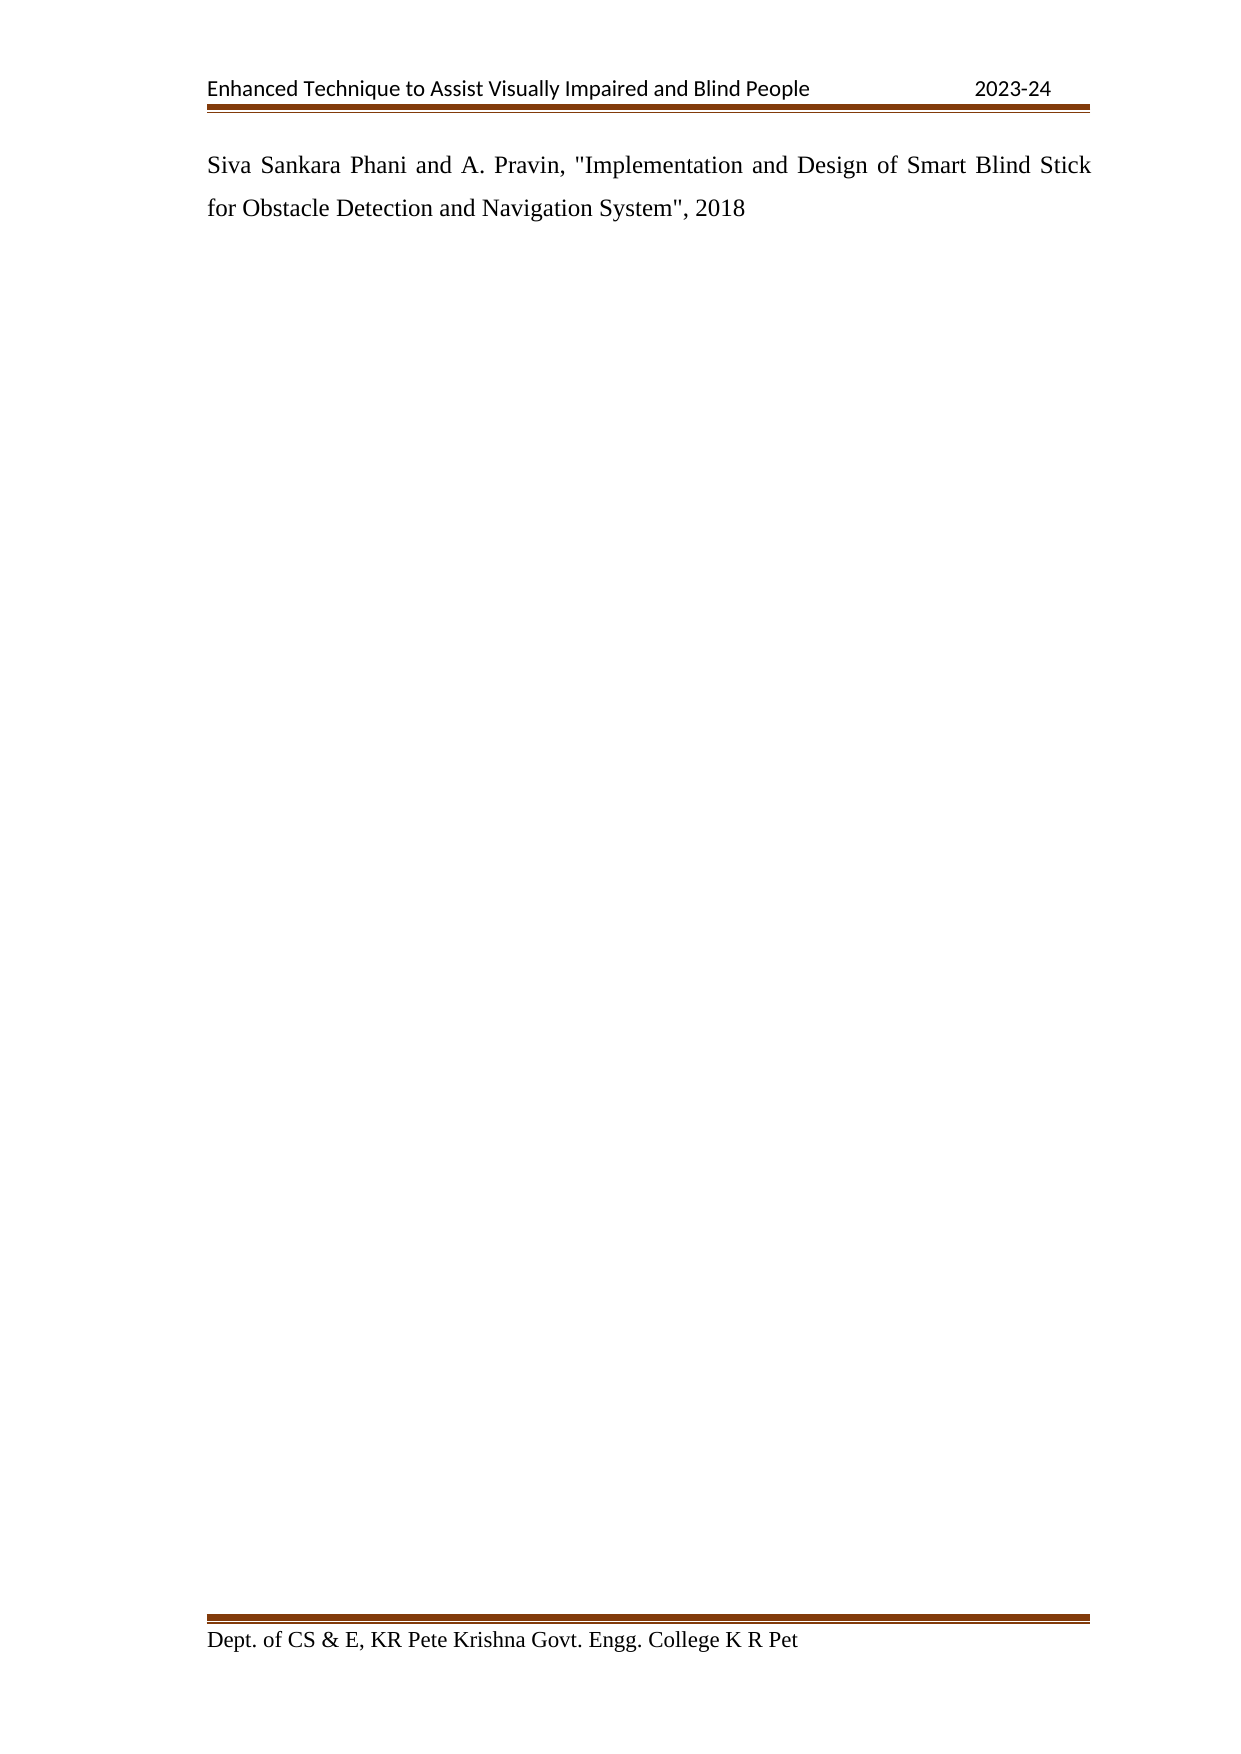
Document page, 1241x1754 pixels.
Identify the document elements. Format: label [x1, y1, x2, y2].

list [207, 150, 1093, 222]
